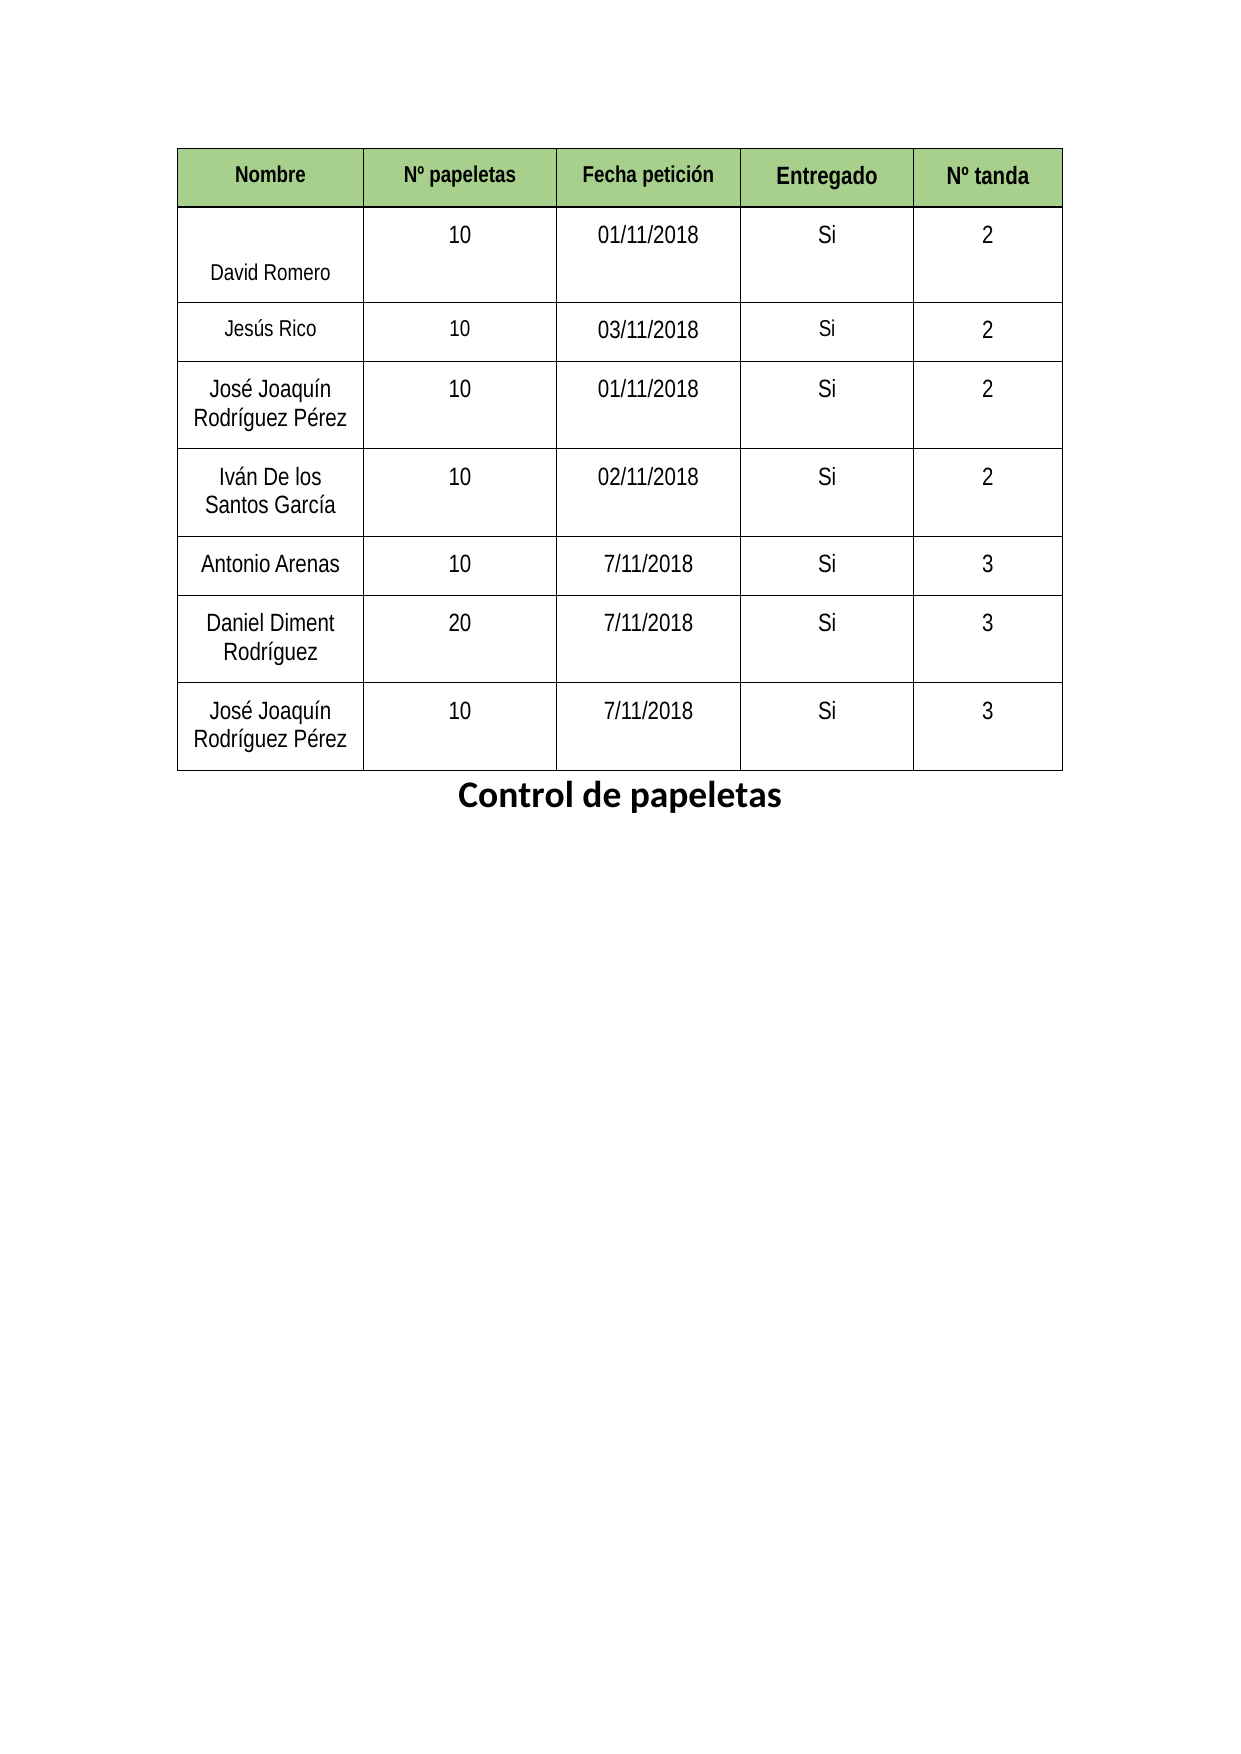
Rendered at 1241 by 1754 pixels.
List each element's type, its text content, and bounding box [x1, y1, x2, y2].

table_cell 2 [914, 303, 1062, 361]
table_cell 01/11/2018 [557, 362, 740, 448]
table_cell 01/11/2018 [557, 208, 740, 302]
table_cell 02/11/2018 [557, 449, 740, 536]
table_header Nº papeletas [364, 149, 556, 206]
table_header Fecha petición [557, 149, 740, 206]
table_cell 20 [364, 596, 556, 682]
table_cell 7/11/2018 [557, 683, 740, 769]
table_cell Antonio Arenas [178, 537, 363, 594]
table_cell 10 [364, 449, 556, 536]
table_cell David Romero [178, 208, 363, 302]
table_cell José Joaquín Rodríguez Pérez [178, 683, 363, 769]
table_cell Si [741, 683, 913, 769]
table_cell 10 [364, 362, 556, 448]
table_cell 3 [914, 596, 1062, 682]
table_cell 7/11/2018 [557, 537, 740, 594]
table_cell 2 [914, 449, 1062, 536]
table_cell Daniel Diment Rodríguez [178, 596, 363, 682]
table_cell 10 [364, 683, 556, 769]
table_cell Si [741, 537, 913, 594]
table_cell Si [741, 362, 913, 448]
table_header Nº tanda [914, 149, 1062, 206]
text Control de papeletas [177, 771, 1063, 816]
table_cell 03/11/2018 [557, 303, 740, 361]
table_cell 10 [364, 208, 556, 302]
table_cell 10 [364, 303, 556, 361]
table_cell 3 [914, 537, 1062, 594]
table_cell Si [741, 208, 913, 302]
table_cell Iván De los Santos García [178, 449, 363, 536]
table_header Entregado [741, 149, 913, 206]
table_cell 2 [914, 208, 1062, 302]
table_cell 7/11/2018 [557, 596, 740, 682]
table_cell José Joaquín Rodríguez Pérez [178, 362, 363, 448]
table_cell Si [741, 449, 913, 536]
table_header Nombre [178, 149, 363, 206]
table_cell Jesús Rico [178, 303, 363, 361]
table_cell 10 [364, 537, 556, 594]
table_cell Si [741, 596, 913, 682]
table_cell 3 [914, 683, 1062, 769]
table_cell 2 [914, 362, 1062, 448]
table_cell Si [741, 303, 913, 361]
